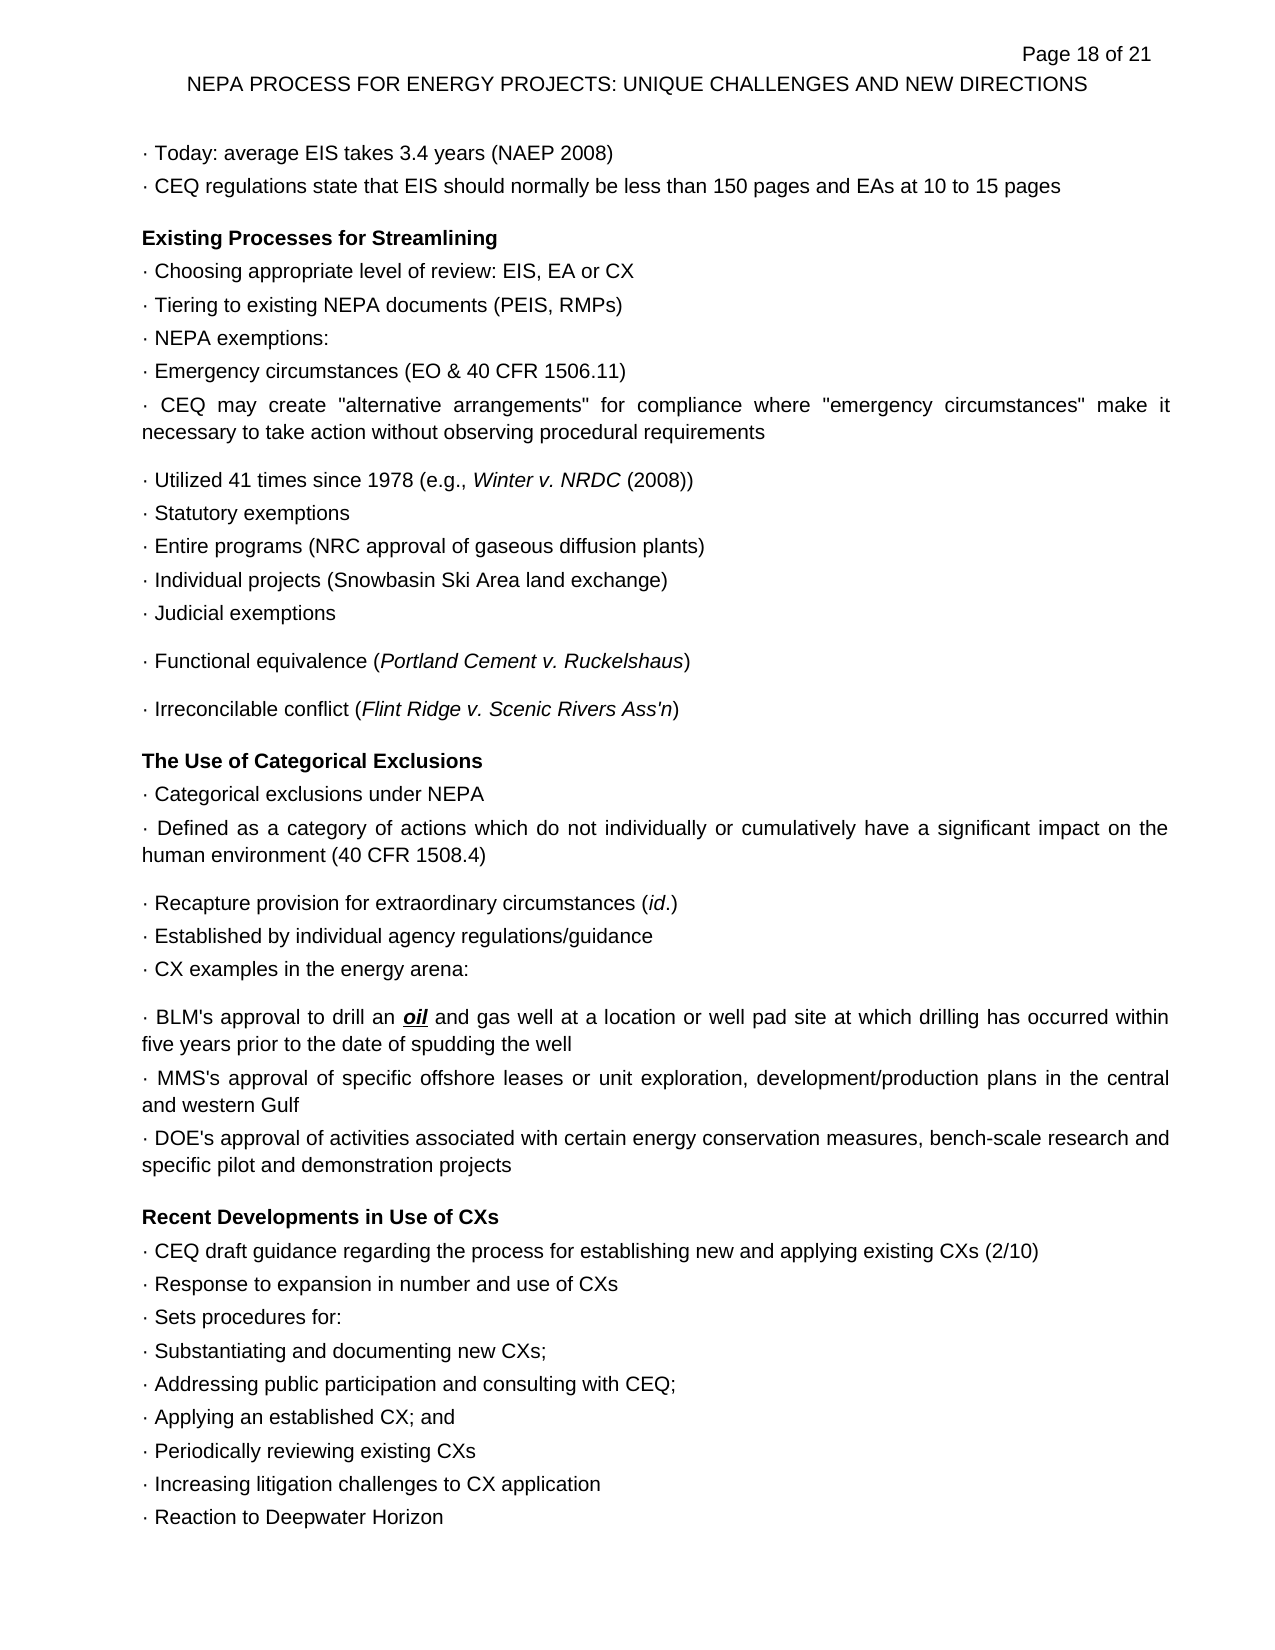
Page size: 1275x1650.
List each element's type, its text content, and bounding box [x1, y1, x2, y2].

text · MMS's approval of specific offshore leases or unit exploration, development/production plans in the central and western Gulf [142, 1062, 1171, 1117]
text · CEQ draft guidance regarding the process for establishing new and applying existing CXs (2/10) [142, 1235, 1171, 1262]
text · Reaction to Deepwater Horizon [142, 1502, 1171, 1529]
text · Sets procedures for: [142, 1302, 1171, 1329]
text · BLM's approval to drill an oil and gas well at a location or well pad site at which drilling has occurred within five years prior to the date of spudding the well [142, 1002, 1171, 1056]
text · Periodically reviewing existing CXs [142, 1435, 1171, 1462]
text · Increasing litigation challenges to CX application [142, 1469, 1171, 1496]
text · Individual projects (Snowbasin Ski Area land exchange) [142, 564, 1171, 592]
text · Established by individual agency regulations/guidance [142, 921, 1171, 948]
text · Choosing appropriate level of review: EIS, EA or CX [142, 256, 1171, 283]
text · Irreconcilable conflict (Flint Ridge v. Scenic Rivers Ass'n) [142, 694, 1171, 721]
text · Substantiating and documenting new CXs; [142, 1335, 1171, 1362]
text · Judicial exemptions [142, 598, 1171, 625]
text · NEPA exemptions: [142, 323, 1171, 350]
text · Functional equivalence (Portland Cement v. Ruckelshaus) [142, 646, 1171, 673]
text · CX examples in the energy arena: [142, 954, 1171, 981]
text · Response to expansion in number and use of CXs [142, 1269, 1171, 1296]
text · Emergency circumstances (EO & 40 CFR 1506.11) [142, 356, 1171, 383]
text · Categorical exclusions under NEPA [142, 779, 1171, 806]
text · Tiering to existing NEPA documents (PEIS, RMPs) [142, 289, 1171, 317]
text · CEQ regulations state that EIS should normally be less than 150 pages and EAs at 10 to 15 pages [142, 171, 1171, 198]
text · Utilized 41 times since 1978 (e.g., Winter v. NRDC (2008)) [142, 464, 1171, 492]
text · Today: average EIS takes 3.4 years (NAEP 2008) [142, 137, 1171, 164]
text · DOE's approval of activities associated with certain energy conservation measures, bench-scale research and specific pilot and demonstration projects [142, 1123, 1171, 1177]
text · Defined as a category of actions which do not individually or cumulatively have a significant impact on the human environment (40 CFR 1508.4) [142, 812, 1171, 867]
text · Recapture provision for extraordinary circumstances (id.) [142, 887, 1171, 914]
text Recent Developments in Use of CXs [142, 1202, 1171, 1229]
text · Entire programs (NRC approval of gaseous diffusion plants) [142, 531, 1171, 558]
text The Use of Categorical Exclusions [142, 746, 1171, 773]
text · CEQ may create "alternative arrangements" for compliance where "emergency circumstances" make it necessary to take action without observing procedural requirements [142, 389, 1171, 444]
text · Applying an established CX; and [142, 1402, 1171, 1429]
text · Addressing public participation and consulting with CEQ; [142, 1369, 1171, 1396]
text Existing Processes for Streamlining [142, 223, 1171, 250]
text · Statutory exemptions [142, 498, 1171, 525]
